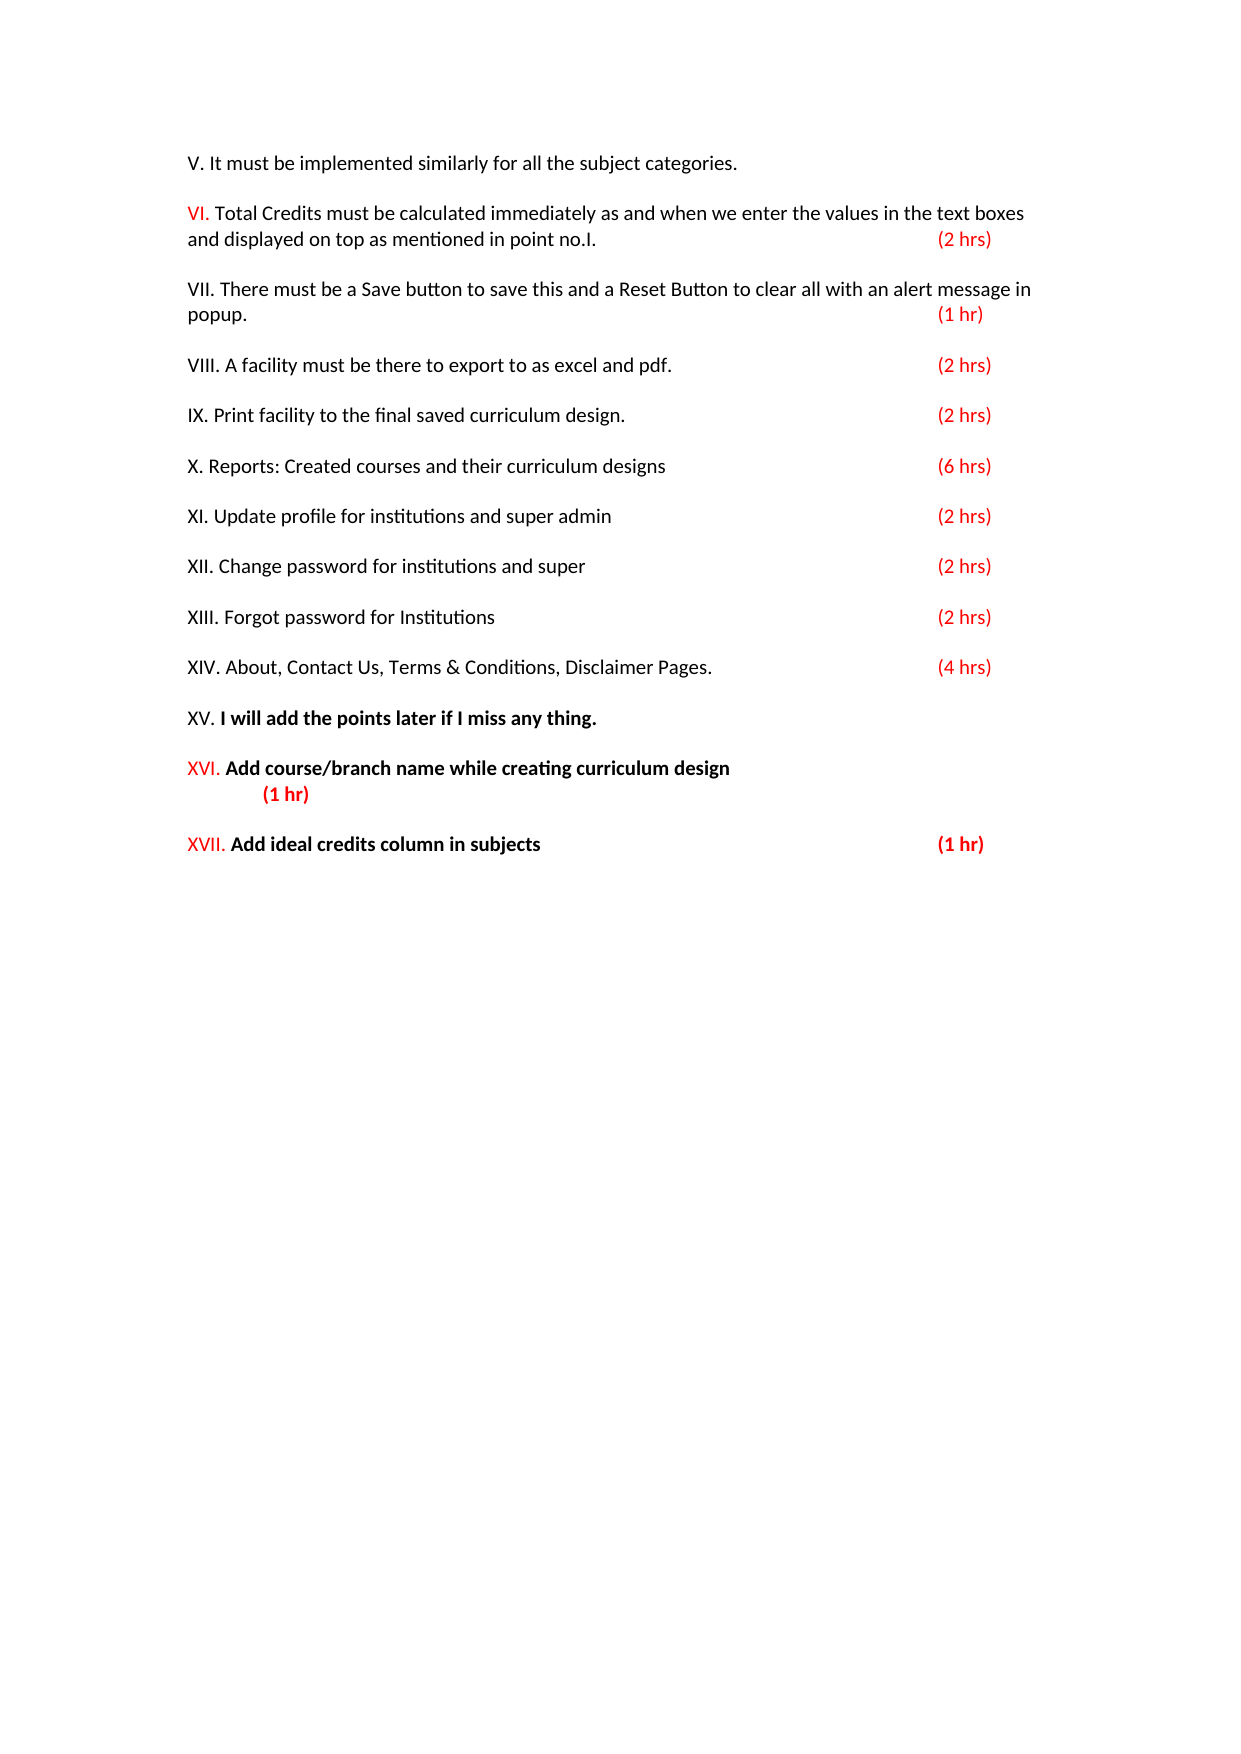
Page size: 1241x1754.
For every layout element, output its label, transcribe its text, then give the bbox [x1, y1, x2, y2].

list It must be implemented similarly for all the subject categories. [187, 150, 1053, 175]
list A facility must be there to export to as excel and pdf. (2 hrs) [187, 352, 1053, 377]
list Reports: Created courses and their curriculum designs (6 hrs) [187, 453, 1053, 478]
list Add course/branch name while creating curriculum design (1 hr) [187, 755, 1053, 806]
list I will add the points later if I miss any thing. [187, 705, 1053, 730]
list Update profile for institutions and super admin (2 hrs) [187, 503, 1053, 529]
list Add ideal credits column in subjects (1 hr) [187, 831, 1053, 882]
list Forgot password for Institutions (2 hrs) [187, 604, 1053, 629]
list Print facility to the final saved curriculum design. (2 hrs) [187, 402, 1053, 428]
list Total Credits must be calculated immediately as and when we enter the values in the text boxes and displayed on top as mentioned in point no.I. (2 hrs) [187, 200, 1053, 251]
list Change password for institutions and super (2 hrs) [187, 554, 1053, 579]
list About, Contact Us, Terms & Conditions, Disclaimer Pages. (4 hrs) [187, 654, 1053, 680]
list There must be a Save button to save this and a Reset Button to clear all with an alert message in popup. (1 hr) [187, 276, 1053, 327]
